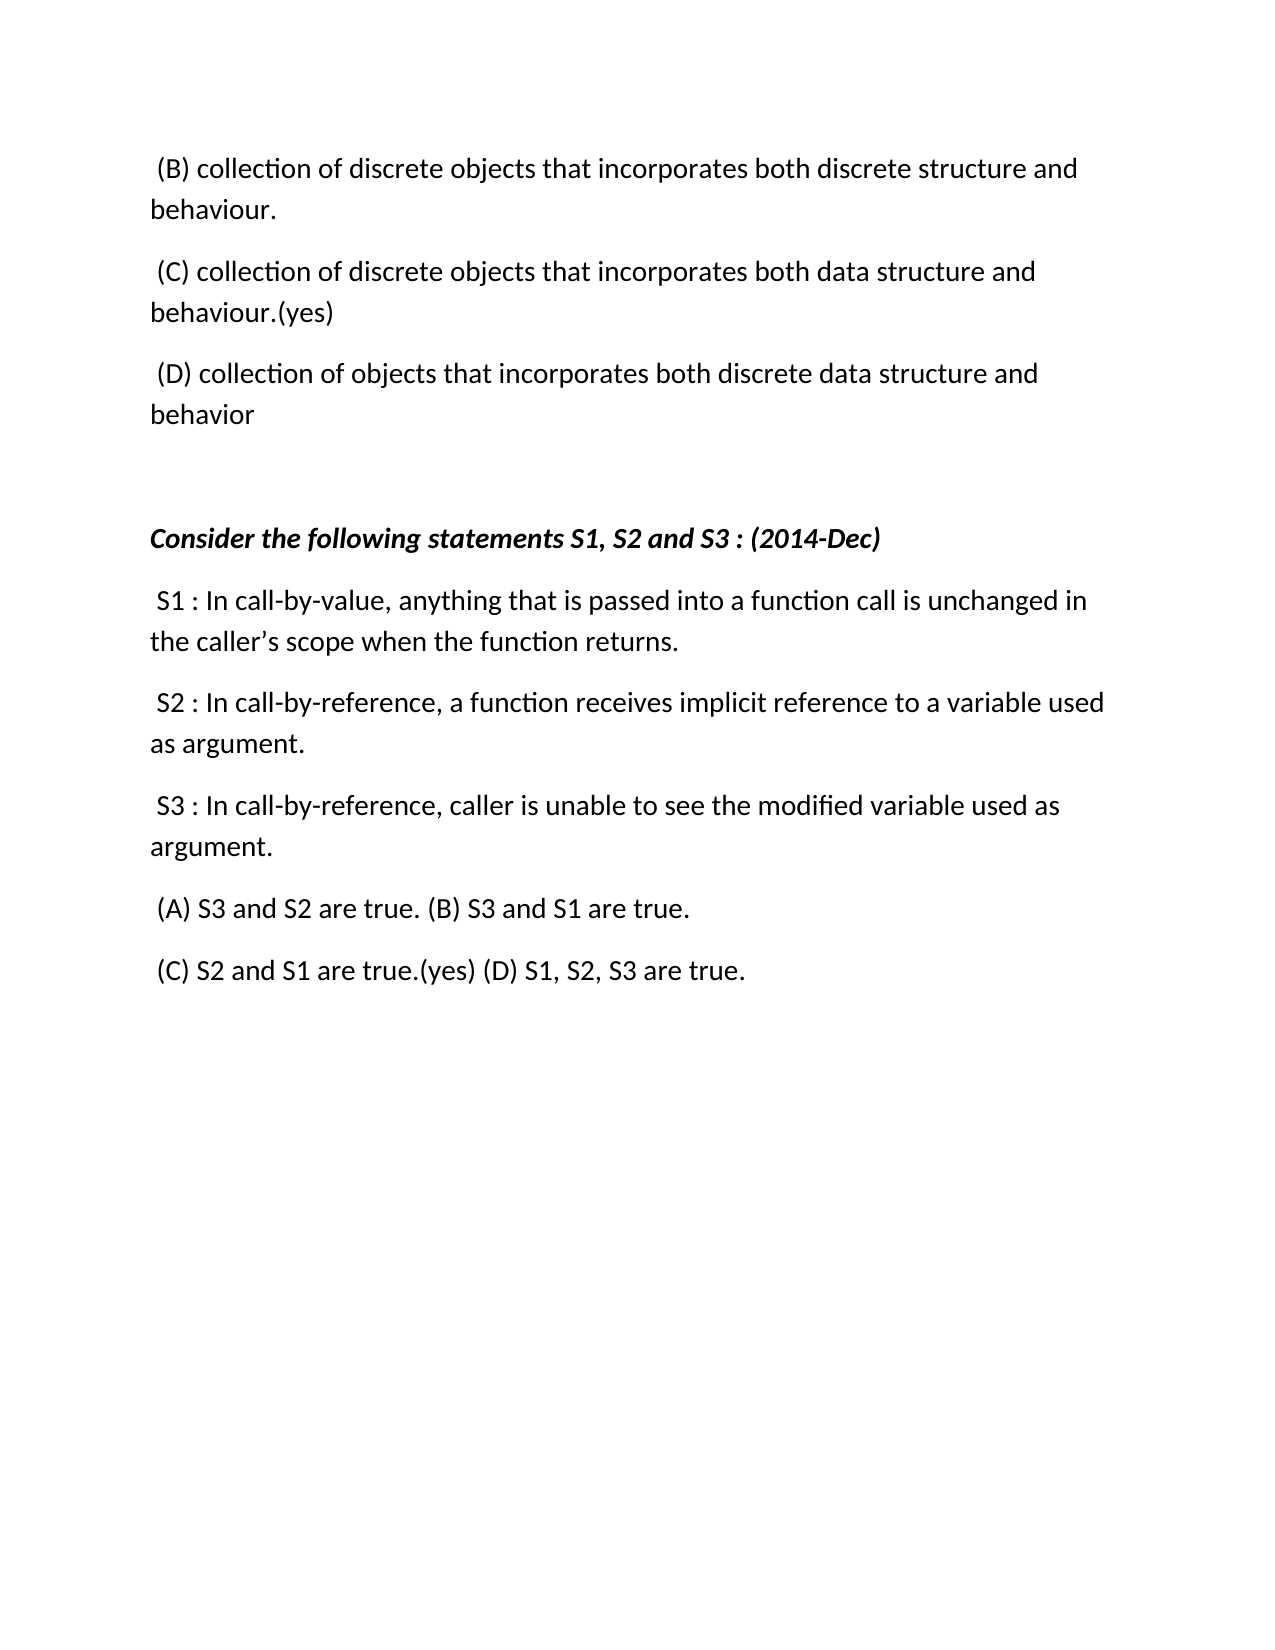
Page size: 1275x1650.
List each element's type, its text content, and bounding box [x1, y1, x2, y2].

text S2 : In call-by-reference, a function receives implicit reference to a variable used as argument. [150, 684, 1125, 761]
text (C) collection of discrete objects that incorporates both data structure and behaviour.(yes) [150, 253, 1125, 329]
text (D) collection of objects that incorporates both discrete data structure and behavior [150, 355, 1125, 432]
text S1 : In call-by-value, anything that is passed into a function call is unchanged in the caller’s scope when the function returns. [150, 582, 1125, 658]
text (C) S2 and S1 are true.(yes) (D) S1, S2, S3 are true. [150, 952, 1125, 987]
text (B) collection of discrete objects that incorporates both discrete structure and behaviour. [150, 150, 1125, 227]
text (A) S3 and S2 are true. (B) S3 and S1 are true. [150, 890, 1125, 925]
text S3 : In call-by-reference, caller is unable to see the modified variable used as argument. [150, 787, 1125, 864]
text Consider the following statements S1, S2 and S3 : (2014-Dec) [150, 520, 1125, 556]
